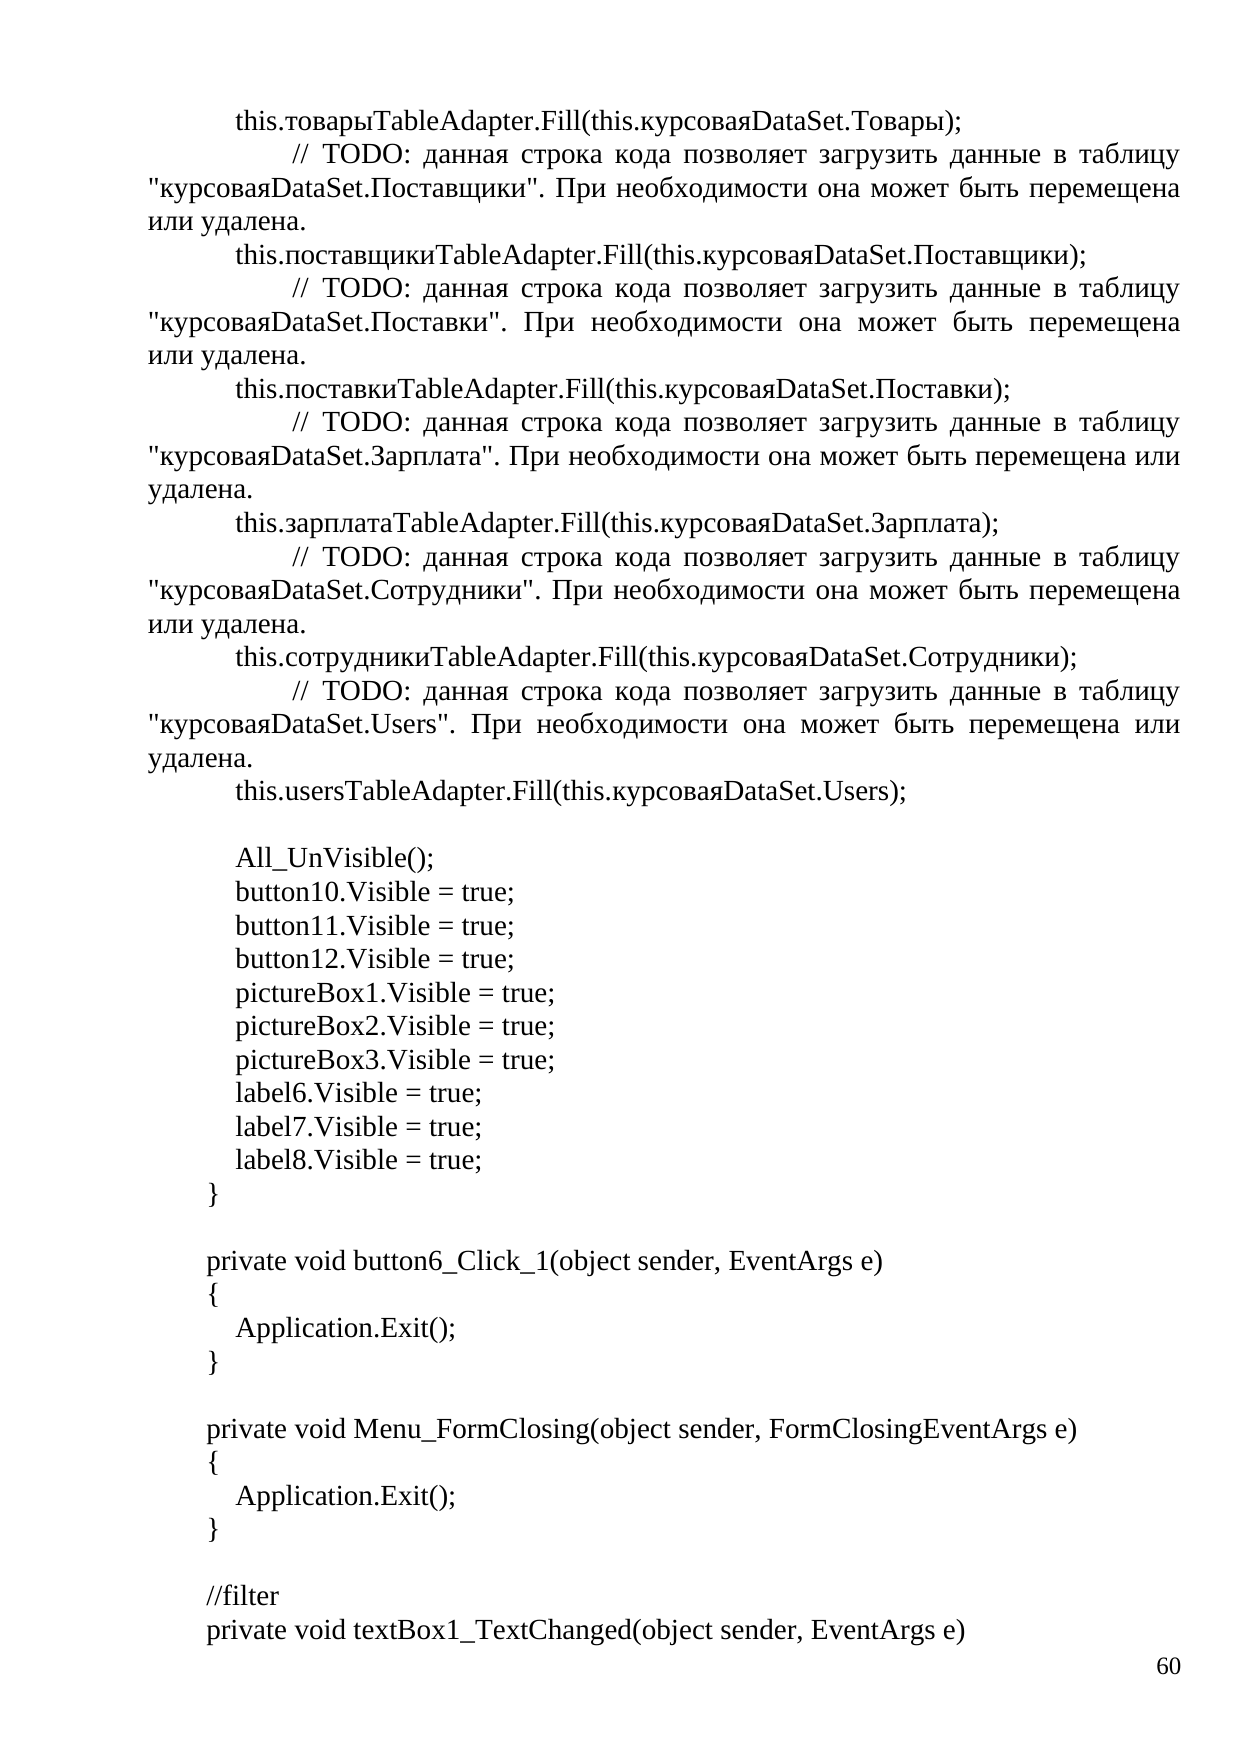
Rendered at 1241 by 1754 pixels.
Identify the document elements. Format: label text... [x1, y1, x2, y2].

subtitle label7.Visible = true; [148, 1109, 1181, 1142]
subtitle label8.Visible = true; [148, 1142, 1181, 1176]
subtitle private void Menu_FormClosing(object sender, FormClosingEventArgs e) [148, 1411, 1181, 1444]
subtitle { [148, 1277, 1181, 1310]
subtitle { [148, 1444, 1181, 1478]
subtitle Application.Exit(); [148, 1478, 1181, 1511]
subtitle pictureBox2.Visible = true; [148, 1008, 1181, 1042]
subtitle //filter [148, 1578, 1181, 1612]
subtitle } [148, 1511, 1181, 1545]
subtitle button12.Visible = true; [148, 941, 1181, 975]
subtitle button11.Visible = true; [148, 908, 1181, 941]
subtitle // TODO: данная строка кода позволяет загрузить данные в таблицу "курсоваяDataSet.Зарплата". При необходимости она может быть перемещена или удалена. [148, 404, 1181, 505]
subtitle // TODO: данная строка кода позволяет загрузить данные в таблицу "курсоваяDataSet.Поставщики". При необходимости она может быть перемещена или удалена. [148, 136, 1181, 237]
subtitle // TODO: данная строка кода позволяет загрузить данные в таблицу "курсоваяDataSet.Поставки". При необходимости она может быть перемещена или удалена. [148, 270, 1181, 371]
subtitle // TODO: данная строка кода позволяет загрузить данные в таблицу "курсоваяDataSet.Users". При необходимости она может быть перемещена или удалена. [148, 673, 1181, 773]
subtitle this.поставкиTableAdapter.Fill(this.курсоваяDataSet.Поставки); [148, 371, 1181, 404]
subtitle pictureBox1.Visible = true; [148, 975, 1181, 1008]
subtitle this.usersTableAdapter.Fill(this.курсоваяDataSet.Users); [148, 773, 1181, 807]
subtitle // TODO: данная строка кода позволяет загрузить данные в таблицу "курсоваяDataSet.Сотрудники". При необходимости она может быть перемещена или удалена. [148, 539, 1181, 639]
subtitle } [148, 1344, 1181, 1377]
subtitle All_UnVisible(); [148, 841, 1181, 874]
subtitle this.сотрудникиTableAdapter.Fill(this.курсоваяDataSet.Сотрудники); [148, 639, 1181, 673]
subtitle private void button6_Click_1(object sender, EventArgs e) [148, 1243, 1181, 1277]
subtitle pictureBox3.Visible = true; [148, 1042, 1181, 1075]
subtitle button10.Visible = true; [148, 874, 1181, 908]
subtitle this.поставщикиTableAdapter.Fill(this.курсоваяDataSet.Поставщики); [148, 237, 1181, 270]
subtitle this.зарплатаTableAdapter.Fill(this.курсоваяDataSet.Зарплата); [148, 505, 1181, 539]
subtitle this.товарыTableAdapter.Fill(this.курсоваяDataSet.Товары); [148, 103, 1181, 136]
subtitle label6.Visible = true; [148, 1075, 1181, 1109]
subtitle Application.Exit(); [148, 1310, 1181, 1344]
subtitle private void textBox1_TextChanged(object sender, EventArgs e) [148, 1612, 1181, 1646]
subtitle } [148, 1176, 1181, 1209]
